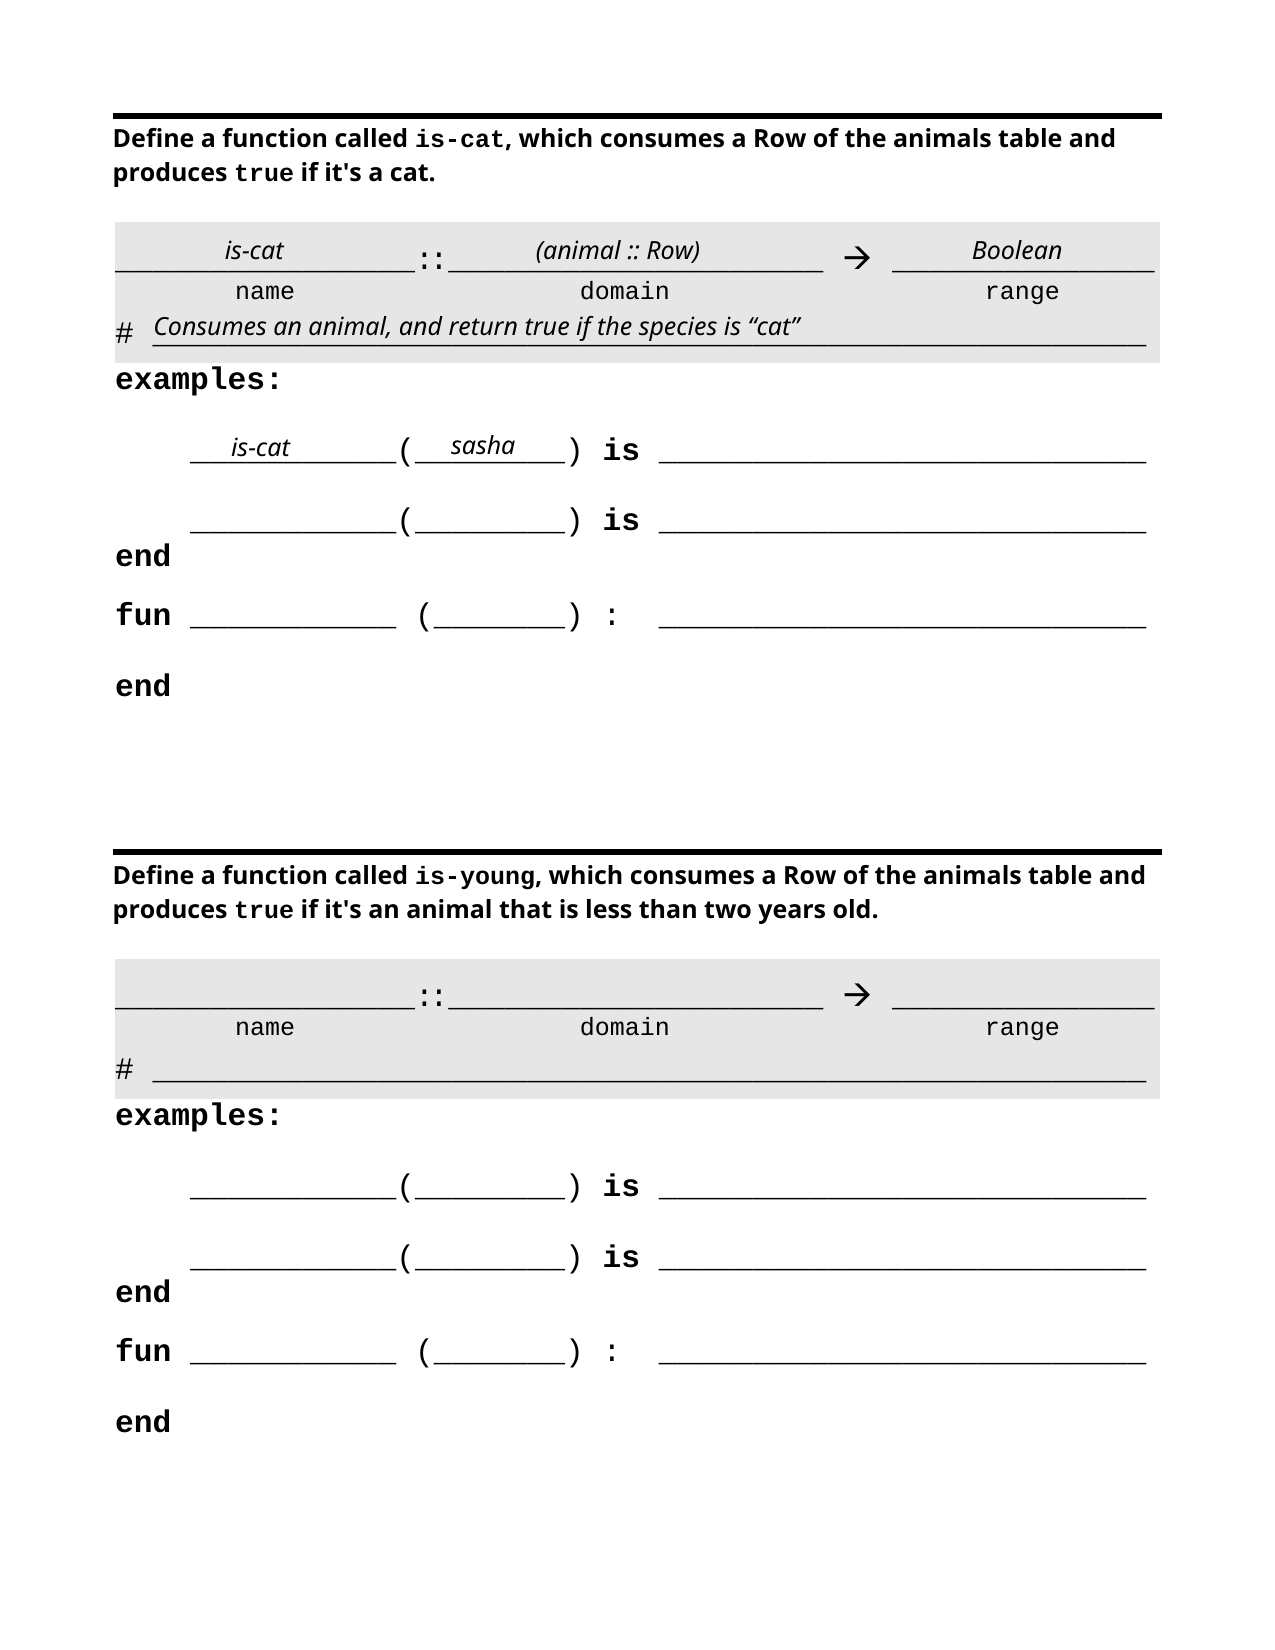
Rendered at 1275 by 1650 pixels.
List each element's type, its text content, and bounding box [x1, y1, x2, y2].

text Define a function called is-young, which consumes a Row of the animals table and produces true if it's an animal that is less than two years old. [112, 850, 1162, 926]
table_header ________________::____________________ ______________ name domain range # _____________________________________________________ [115, 222, 1160, 363]
text Define a function called is-cat, which consumes a Row of the animals table and produces true if it's a cat. [112, 114, 1162, 189]
table_cell examples: ___________(________) is __________________________ ___________(________) is __________________________ end [115, 1100, 1158, 1312]
table_cell fun ___________ (_______) : __________________________ end [115, 576, 1158, 705]
table_cell examples: ___________(________) is __________________________ ___________(________) is __________________________ end [115, 363, 1158, 576]
table_header ________________::____________________ ______________ name domain range # _____________________________________________________ [115, 959, 1160, 1099]
table_cell fun ___________ (_______) : __________________________ end [115, 1312, 1158, 1442]
